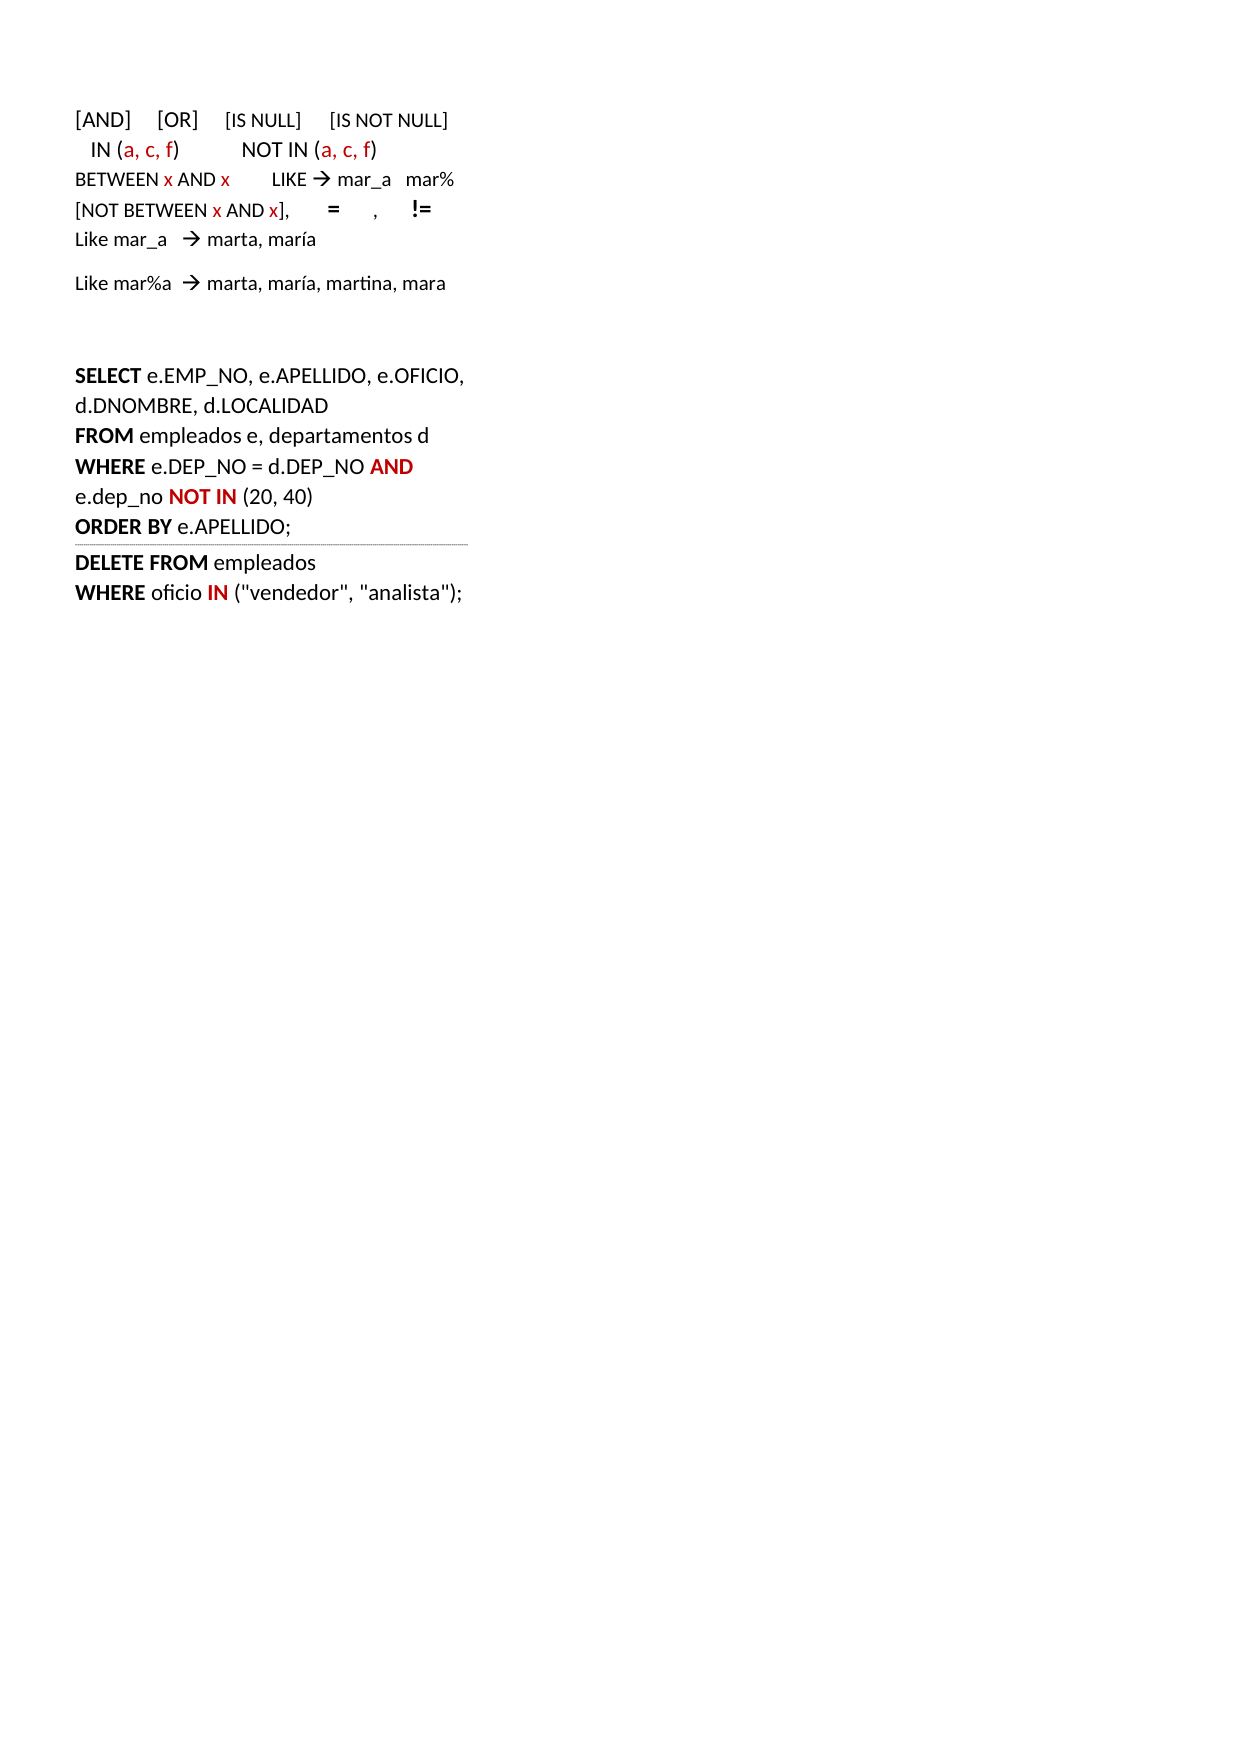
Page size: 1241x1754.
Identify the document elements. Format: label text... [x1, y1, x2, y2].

text IN (a, c, f) NOT IN (a, c, f) [75, 136, 487, 164]
text DELETE FROM empleados [75, 548, 487, 576]
text ORDER BY e.APELLIDO; [75, 512, 487, 540]
text WHERE e.DEP_NO = d.DEP_NO AND e.dep_no NOT IN (20, 40) [75, 452, 487, 510]
text [NOT BETWEEN x AND x], = , != [75, 193, 487, 224]
text Like mar_a marta, maría [75, 226, 487, 252]
text Like mar%a marta, maría, martina, mara [75, 270, 487, 296]
text FROM empleados e, departamentos d [75, 422, 487, 449]
text [AND] [OR] [IS NULL] [IS NOT NULL] [75, 105, 487, 133]
text WHERE oficio IN ("vendedor", "analista"); [75, 578, 487, 606]
text BETWEEN x AND x LIKE mar_a mar% [75, 166, 487, 191]
text SELECT e.EMP_NO, e.APELLIDO, e.OFICIO, d.DNOMBRE, d.LOCALIDAD [75, 361, 487, 419]
